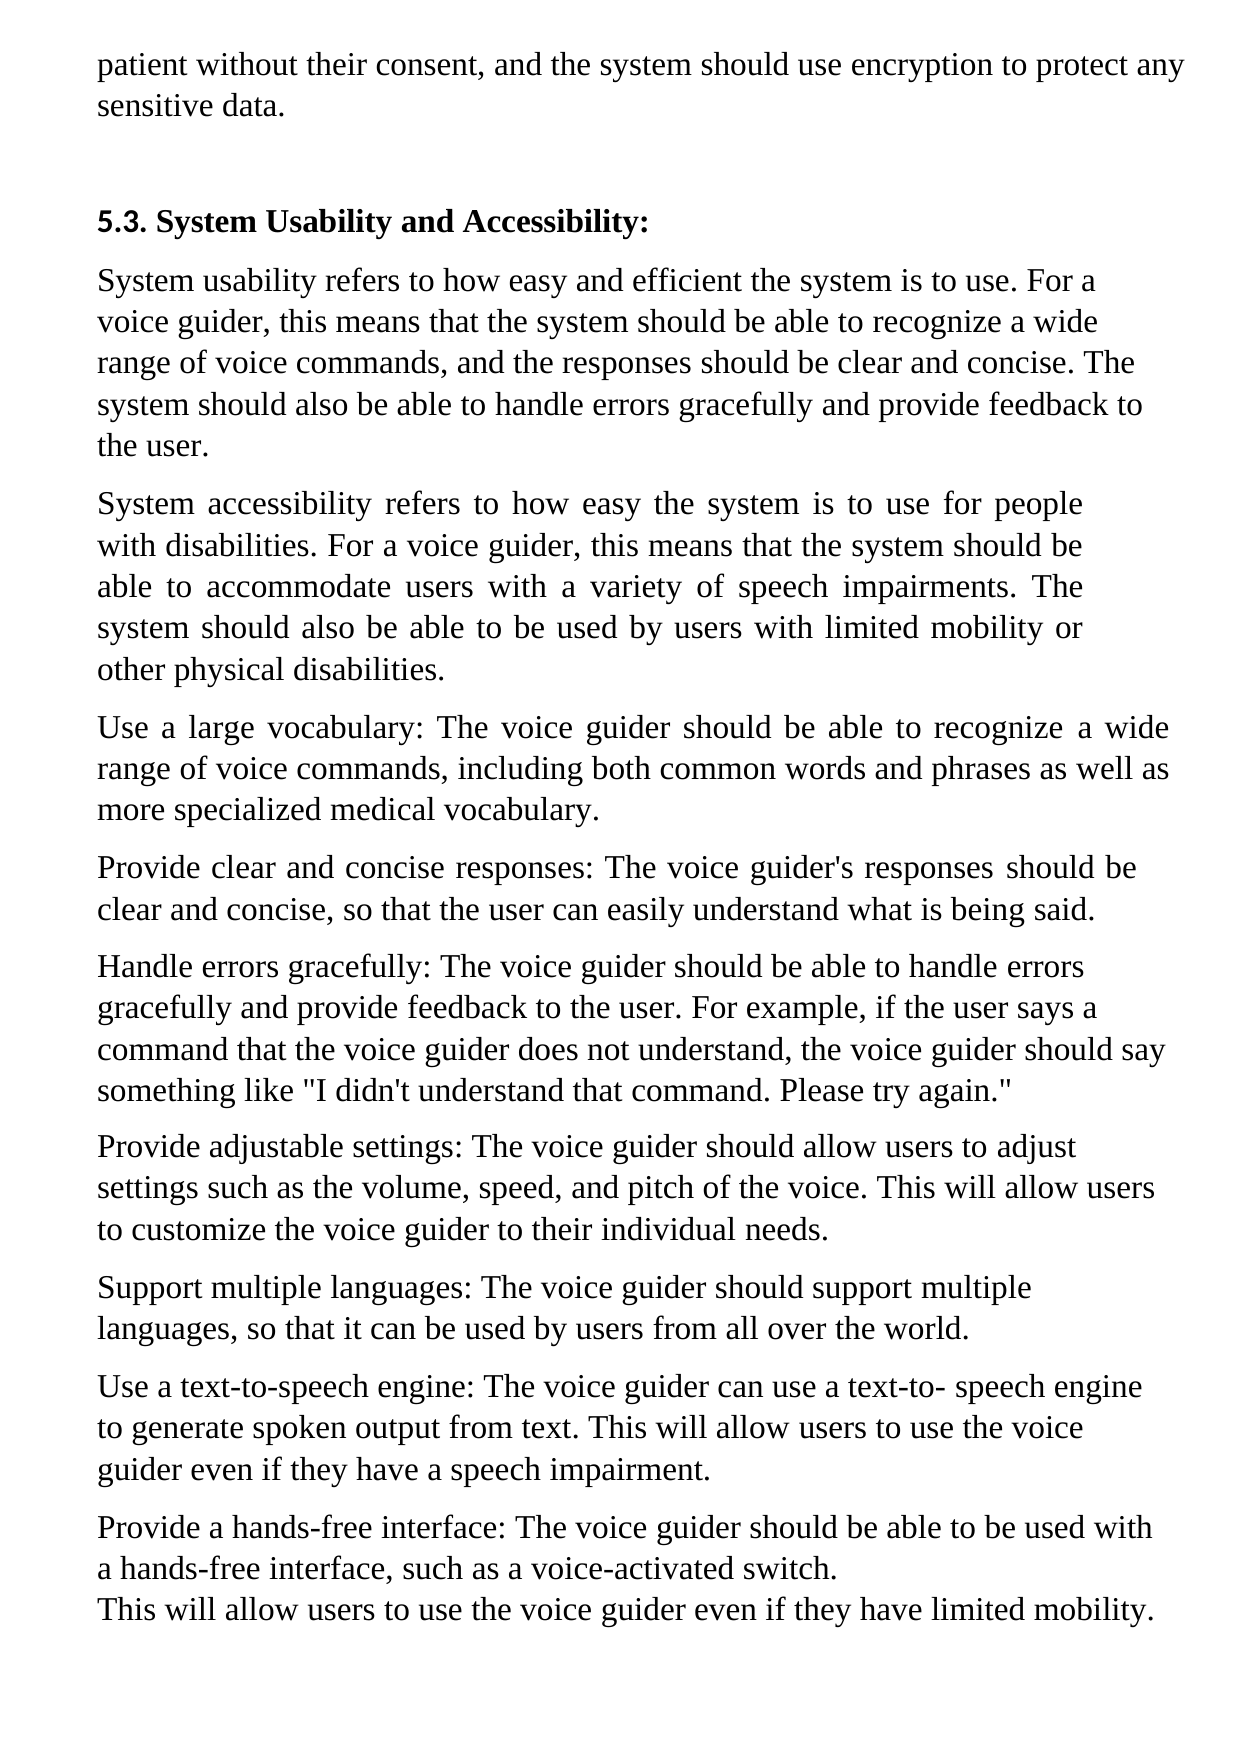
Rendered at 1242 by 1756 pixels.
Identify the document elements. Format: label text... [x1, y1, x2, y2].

text Use a large vocabulary: The voice guider should be able to recognize a wide range of voice commands, including both common words and phrases as well as more specialized medical vocabulary. [97, 707, 1169, 828]
text Provide adjustable settings: The voice guider should allow users to adjust settings such as the volume, speed, and pitch of the voice. This will allow users to customize the voice guider to their individual needs. [97, 1126, 1173, 1247]
text System accessibility refers to how easy the system is to use for people with disabilities. For a voice guider, this means that the system should be able to accommodate users with a variety of speech impairments. The system should also be able to be used by users with limited mobility or other physical disabilities. [97, 483, 1083, 687]
subtitle System Usability and Accessibility: [97, 199, 1212, 240]
text Provide a hands-free interface: The voice guider should be able to be used with a hands-free interface, such as a voice-activated switch. [97, 1507, 1173, 1587]
text Handle errors gracefully: The voice guider should be able to handle errors gracefully and provide feedback to the user. For example, if the user says a command that the voice guider does not understand, the voice guider should say something like "I didn't understand that command. Please try again." [97, 946, 1200, 1109]
text Provide clear and concise responses: The voice guider's responses should be clear and concise, so that the user can easily understand what is being said. [97, 848, 1137, 927]
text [97, 44, 1212, 124]
text This will allow users to use the voice guider even if they have limited mobility. [97, 1590, 1212, 1628]
text System usability refers to how easy and efficient the system is to use. For a voice guider, this means that the system should be able to recognize a wide range of voice commands, and the responses should be clear and concise. The system should also be able to handle errors gracefully and provide feedback to the user. [97, 260, 1173, 464]
text Use a text-to-speech engine: The voice guider can use a text-to- speech engine to generate spoken output from text. This will allow users to use the voice guider even if they have a speech impairment. [97, 1366, 1173, 1487]
text Support multiple languages: The voice guider should support multiple languages, so that it can be used by users from all over the world. [97, 1267, 1149, 1347]
